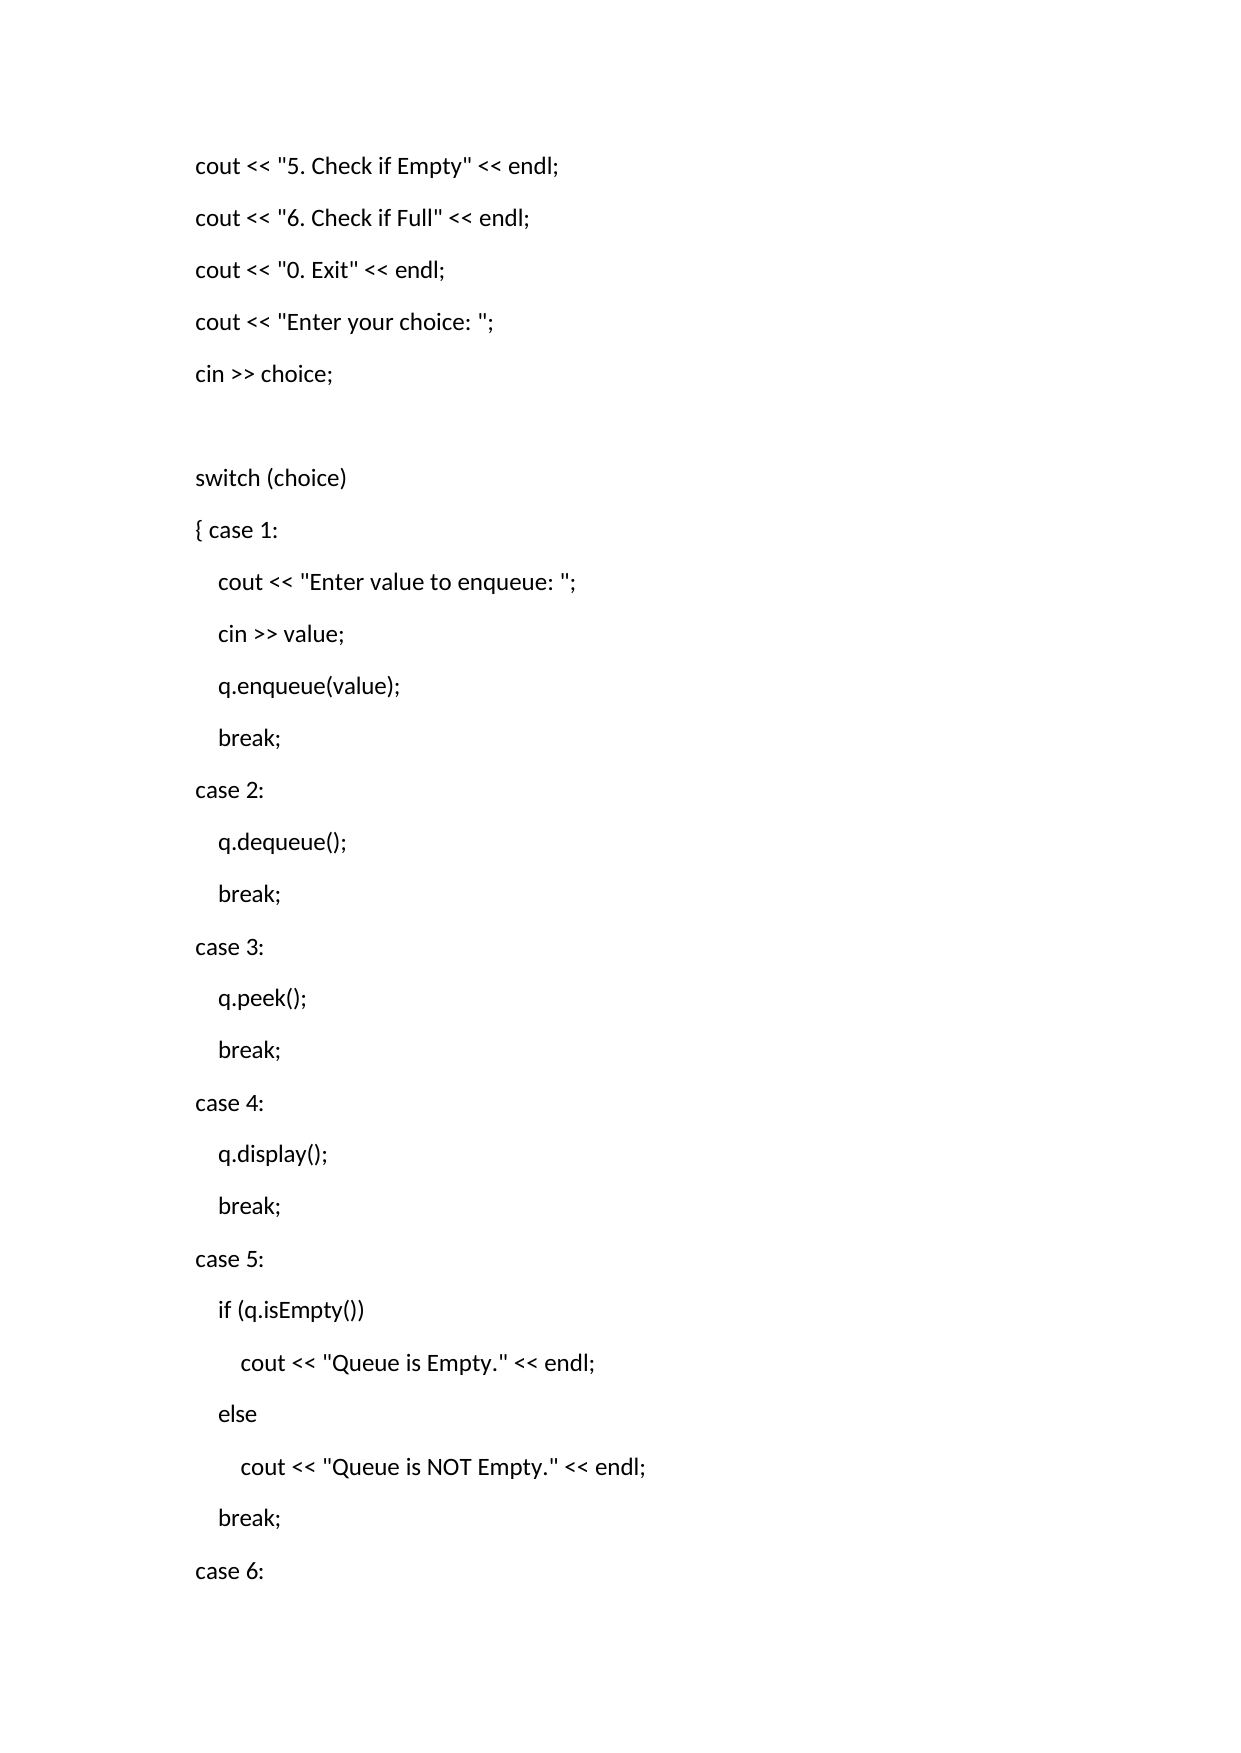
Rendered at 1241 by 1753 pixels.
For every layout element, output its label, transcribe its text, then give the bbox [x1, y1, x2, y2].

text case 3: [195, 931, 1093, 961]
text cout << "Enter value to enqueue: "; cin >> value; [218, 567, 599, 649]
text case 5: [195, 1243, 1093, 1273]
text q.dequeue(); break; [218, 827, 357, 909]
text case 4: [195, 1087, 1093, 1117]
text case 2: [195, 774, 1093, 805]
text cout << "5. Check if Empty" << endl; cout << "6. Check if Full" << endl; [195, 150, 599, 233]
text q.peek(); break; [218, 983, 357, 1065]
text cout << "Queue is Empty." << endl; else [218, 1347, 599, 1429]
text cout << "0. Exit" << endl; [195, 254, 1093, 285]
text switch (choice) { case 1: [195, 462, 391, 545]
text cout << "Queue is NOT Empty." << endl; break; [218, 1451, 673, 1533]
text q.enqueue(value); break; [218, 671, 422, 753]
text cout << "Enter your choice: "; cin >> choice; [195, 306, 512, 389]
text if (q.isEmpty()) [218, 1295, 1093, 1325]
text case 6: [195, 1555, 1093, 1585]
text q.display(); break; [218, 1139, 357, 1221]
